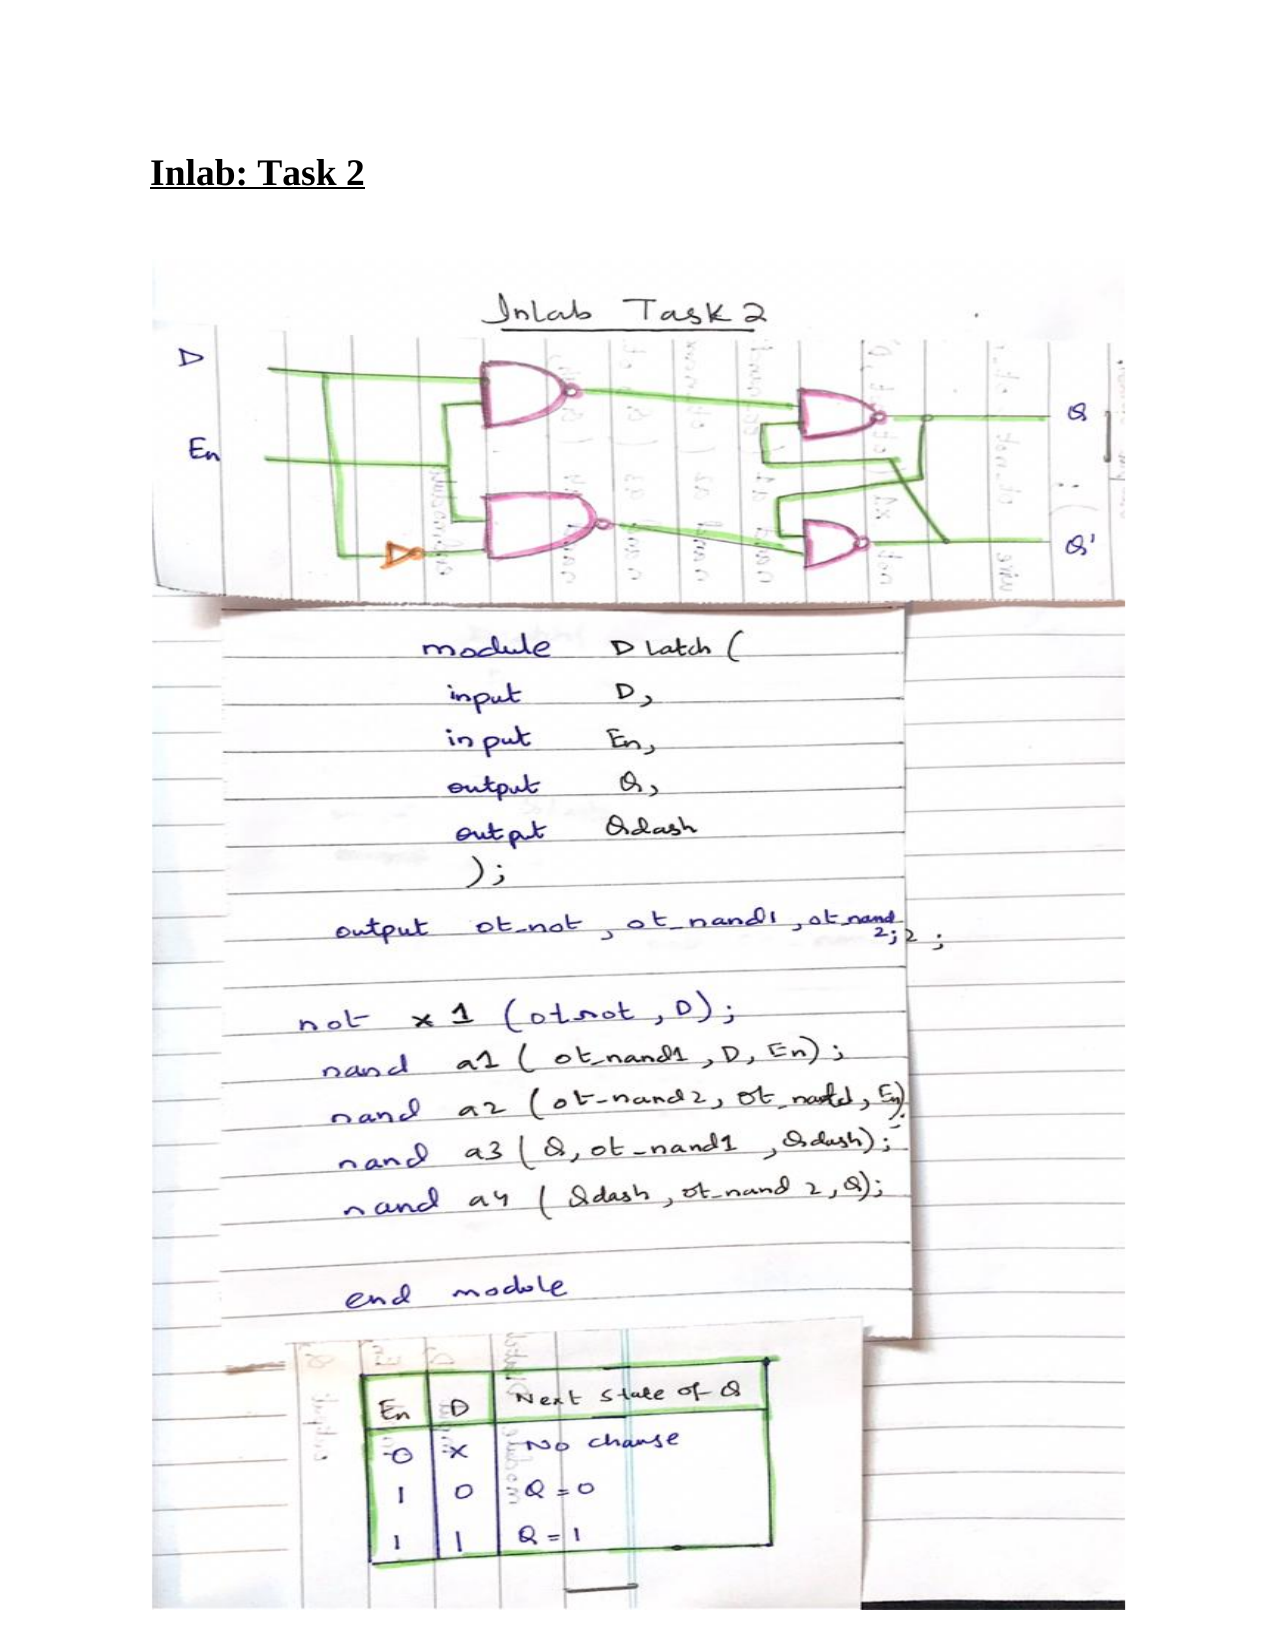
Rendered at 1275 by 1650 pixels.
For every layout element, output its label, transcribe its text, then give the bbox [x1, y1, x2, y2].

picture [151, 259, 1125, 1610]
text Inlab: Task 2 [150, 150, 1125, 193]
